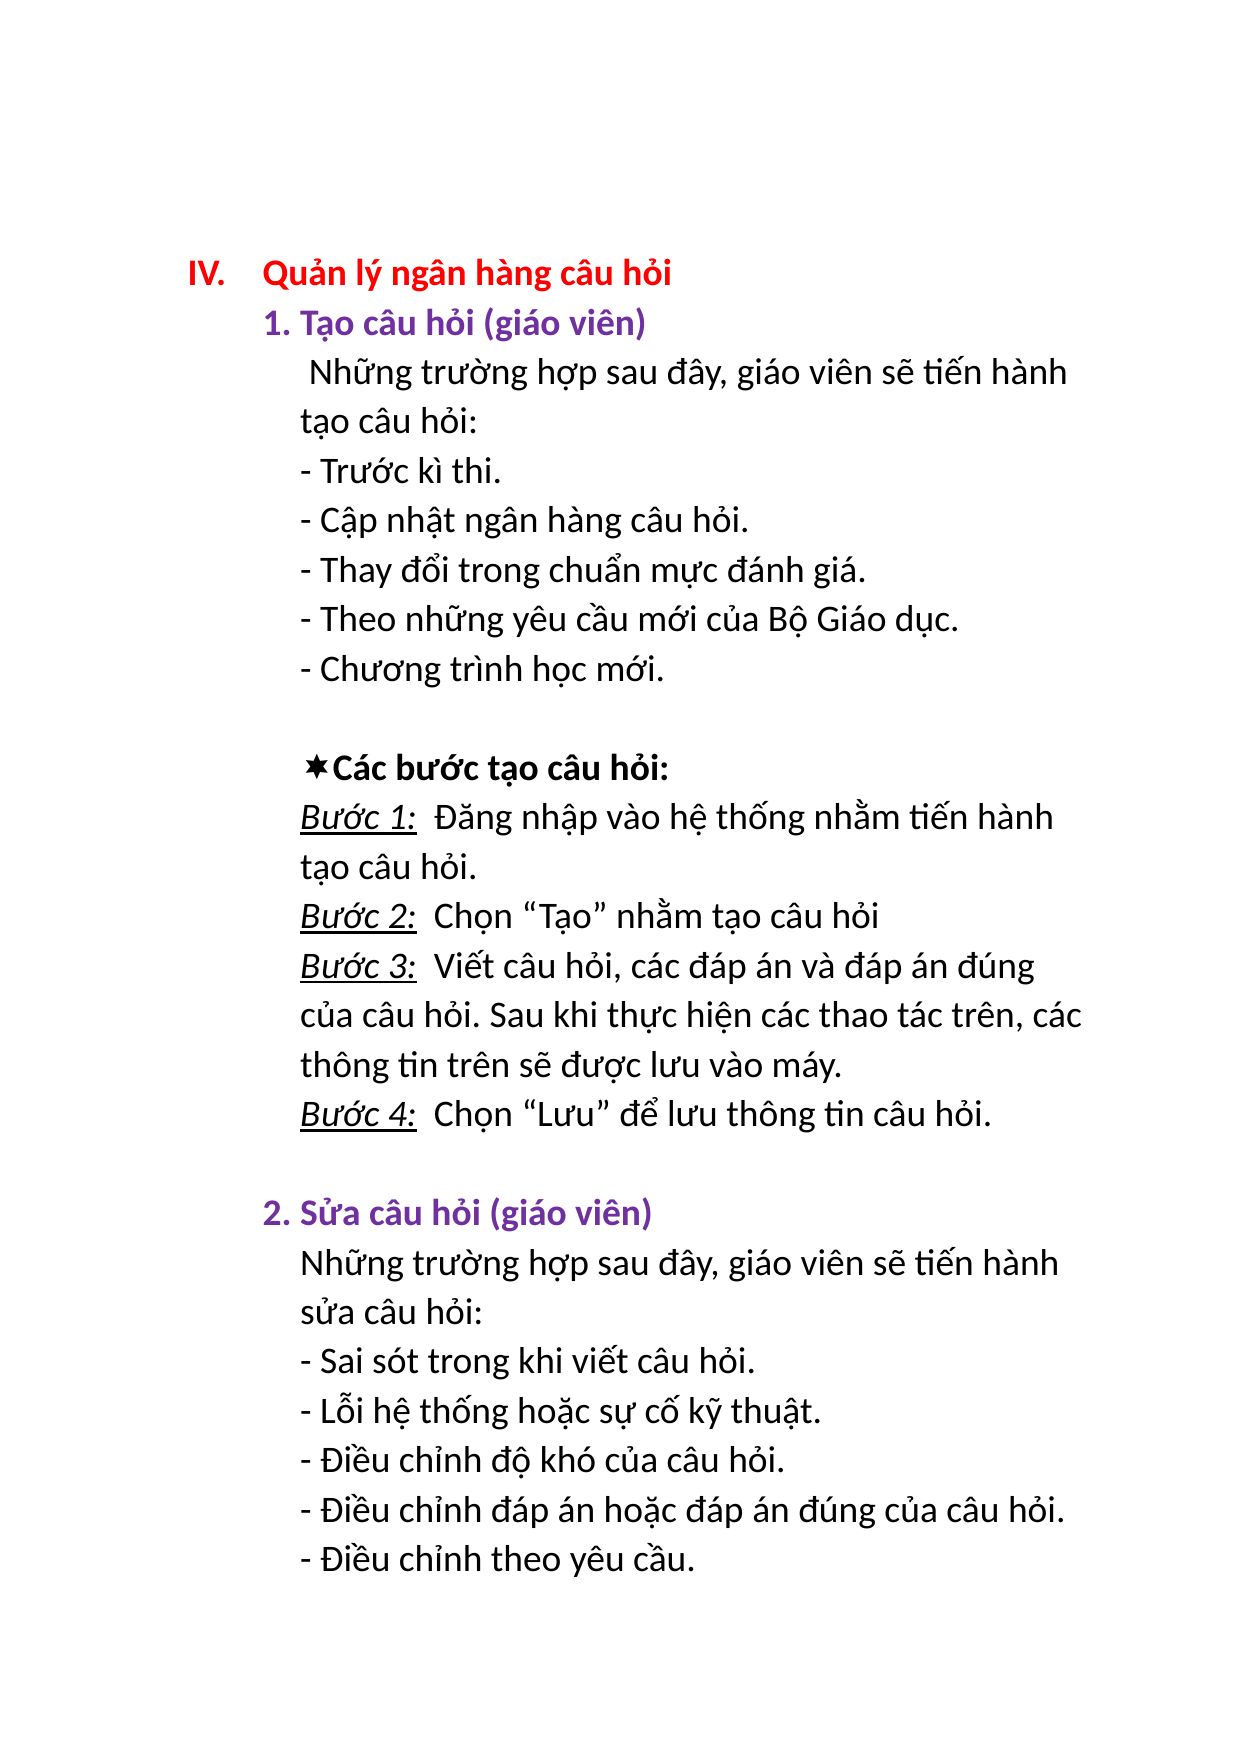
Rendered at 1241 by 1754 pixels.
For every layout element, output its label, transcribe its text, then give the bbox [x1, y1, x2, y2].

list - Trước kì thi. [300, 447, 1090, 493]
list Bước 3: Viết câu hỏi, các đáp án và đáp án đúng của câu hỏi. Sau khi thực hiện các thao tác trên, các thông tin trên sẽ được lưu vào máy. [300, 942, 1090, 1086]
list Sửa câu hỏi (giáo viên) [262, 1189, 1090, 1235]
list - Thay đổi trong chuẩn mực đánh giá. [300, 546, 1090, 592]
list - Sai sót trong khi viết câu hỏi. [300, 1337, 1090, 1383]
list Bước 1: Đăng nhập vào hệ thống nhằm tiến hành tạo câu hỏi. [300, 793, 1090, 888]
list Những trường hợp sau đây, giáo viên sẽ tiến hành sửa câu hỏi: [300, 1238, 1090, 1334]
list - Cập nhật ngân hàng câu hỏi. [300, 496, 1090, 542]
list Những trường hợp sau đây, giáo viên sẽ tiến hành tạo câu hỏi: [300, 348, 1090, 443]
list - Chương trình học mới. [300, 645, 1090, 691]
list Bước 4: Chọn “Lưu” để lưu thông tin câu hỏi. [300, 1090, 1090, 1136]
list Quản lý ngân hàng câu hỏi [187, 249, 1090, 295]
list - Điều chỉnh đáp án hoặc đáp án đúng của câu hỏi. [300, 1486, 1090, 1532]
list - Lỗi hệ thống hoặc sự cố kỹ thuật. [300, 1387, 1090, 1433]
list - Điều chỉnh độ khó của câu hỏi. [300, 1436, 1090, 1482]
list Bước 2: Chọn “Tạo” nhằm tạo câu hỏi [300, 892, 1090, 938]
list Các bước tạo câu hỏi: [300, 744, 1090, 789]
list - Theo những yêu cầu mới của Bộ Giáo dục. [300, 595, 1090, 641]
list Tạo câu hỏi (giáo viên) [262, 298, 1090, 344]
list - Điều chỉnh theo yêu cầu. [300, 1535, 1090, 1581]
